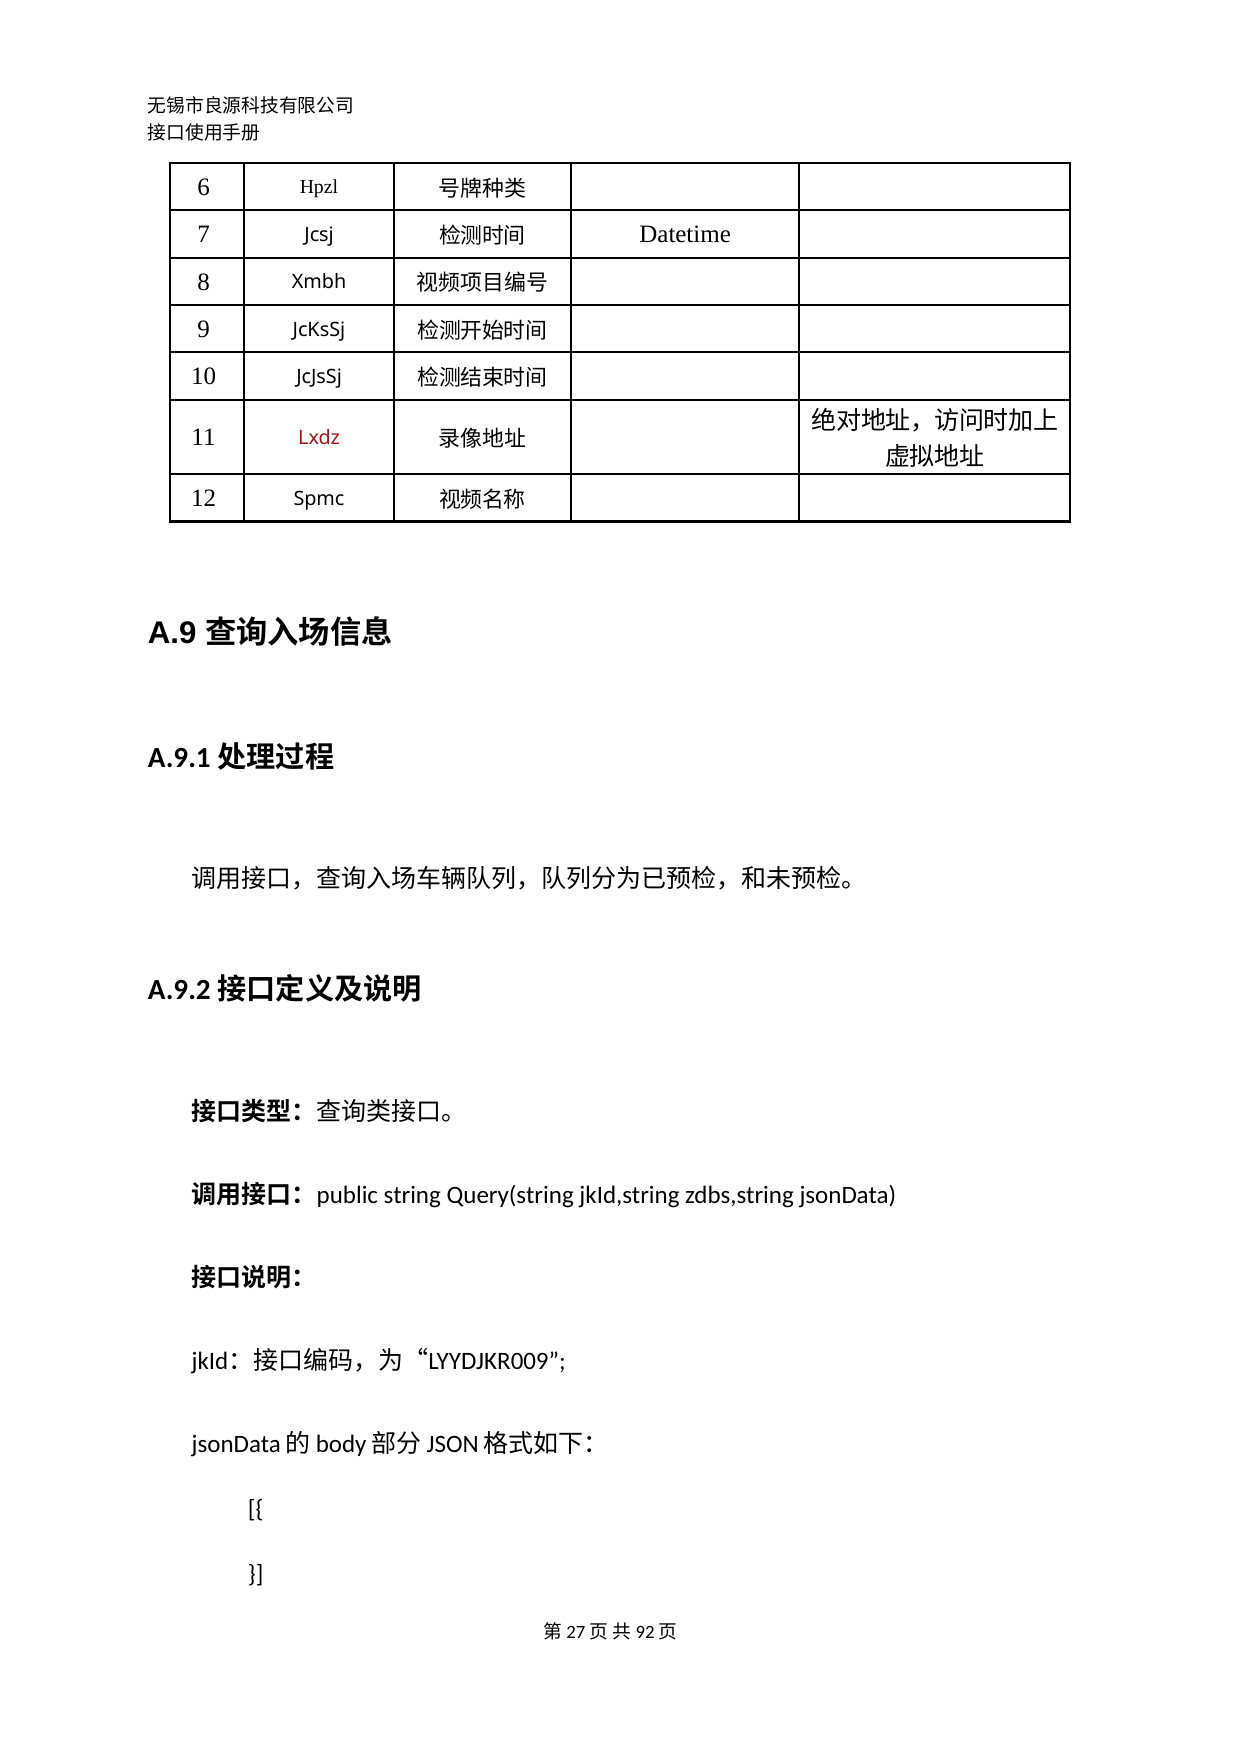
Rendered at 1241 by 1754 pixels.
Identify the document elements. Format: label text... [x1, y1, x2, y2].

table_cell [800, 211, 1069, 257]
table_cell [171, 259, 243, 304]
table_cell 检测开始时间 [395, 306, 570, 351]
subtitle A.9 查询入场信息 [148, 597, 1093, 662]
table_cell [171, 306, 243, 351]
table_cell [800, 306, 1069, 351]
text 接口说明： [148, 1243, 1093, 1308]
text 调用接口，查询入场车辆队列，队列分为已预检，和未预检。 [148, 844, 1093, 909]
text jkId：接口编码，为“LYYDJKR009”; [148, 1326, 1093, 1391]
table_cell [171, 401, 243, 473]
text 接口类型：查询类接口。 [148, 1077, 1093, 1142]
table_cell 绝对地址，访问时加上虚拟地址 [800, 401, 1069, 473]
table_cell [572, 475, 798, 520]
table_cell 检测结束时间 [395, 353, 570, 398]
table_cell 视频名称 [395, 475, 570, 520]
table_cell [800, 475, 1069, 520]
table_cell [171, 211, 243, 257]
table_cell [572, 353, 798, 398]
table_cell [171, 475, 243, 520]
table_cell Jcsj [245, 211, 393, 257]
table_cell [572, 259, 798, 304]
table_cell JcKsSj [245, 306, 393, 351]
table_cell [572, 401, 798, 473]
table_cell 录像地址 [395, 401, 570, 473]
table_cell [171, 164, 243, 209]
table_cell 号牌种类 [395, 164, 570, 209]
table_cell [171, 353, 243, 398]
subtitle A.9.2 接口定义及说明 [148, 954, 1093, 1019]
table_cell Datetime [572, 211, 798, 257]
table_cell Lxdz [245, 401, 393, 473]
table_cell [800, 164, 1069, 209]
table_cell [572, 164, 798, 209]
table_cell Spmc [245, 475, 393, 520]
table_cell [800, 353, 1069, 398]
subtitle A.9.1 处理过程 [148, 722, 1093, 787]
table_cell Xmbh [245, 259, 393, 304]
table_cell [800, 259, 1069, 304]
table_cell 视频项目编号 [395, 259, 570, 304]
table_cell 检测时间 [395, 211, 570, 257]
text jsonData的body部分JSON格式如下： [148, 1409, 1093, 1474]
table_cell JcJsSj [245, 353, 393, 398]
text }] [248, 1558, 1093, 1590]
table_cell [572, 306, 798, 351]
text 调用接口：public string Query(string jkId,string zdbs,string jsonData) [148, 1160, 1093, 1225]
table_cell Hpzl [245, 164, 393, 209]
text [{ [248, 1493, 1093, 1525]
